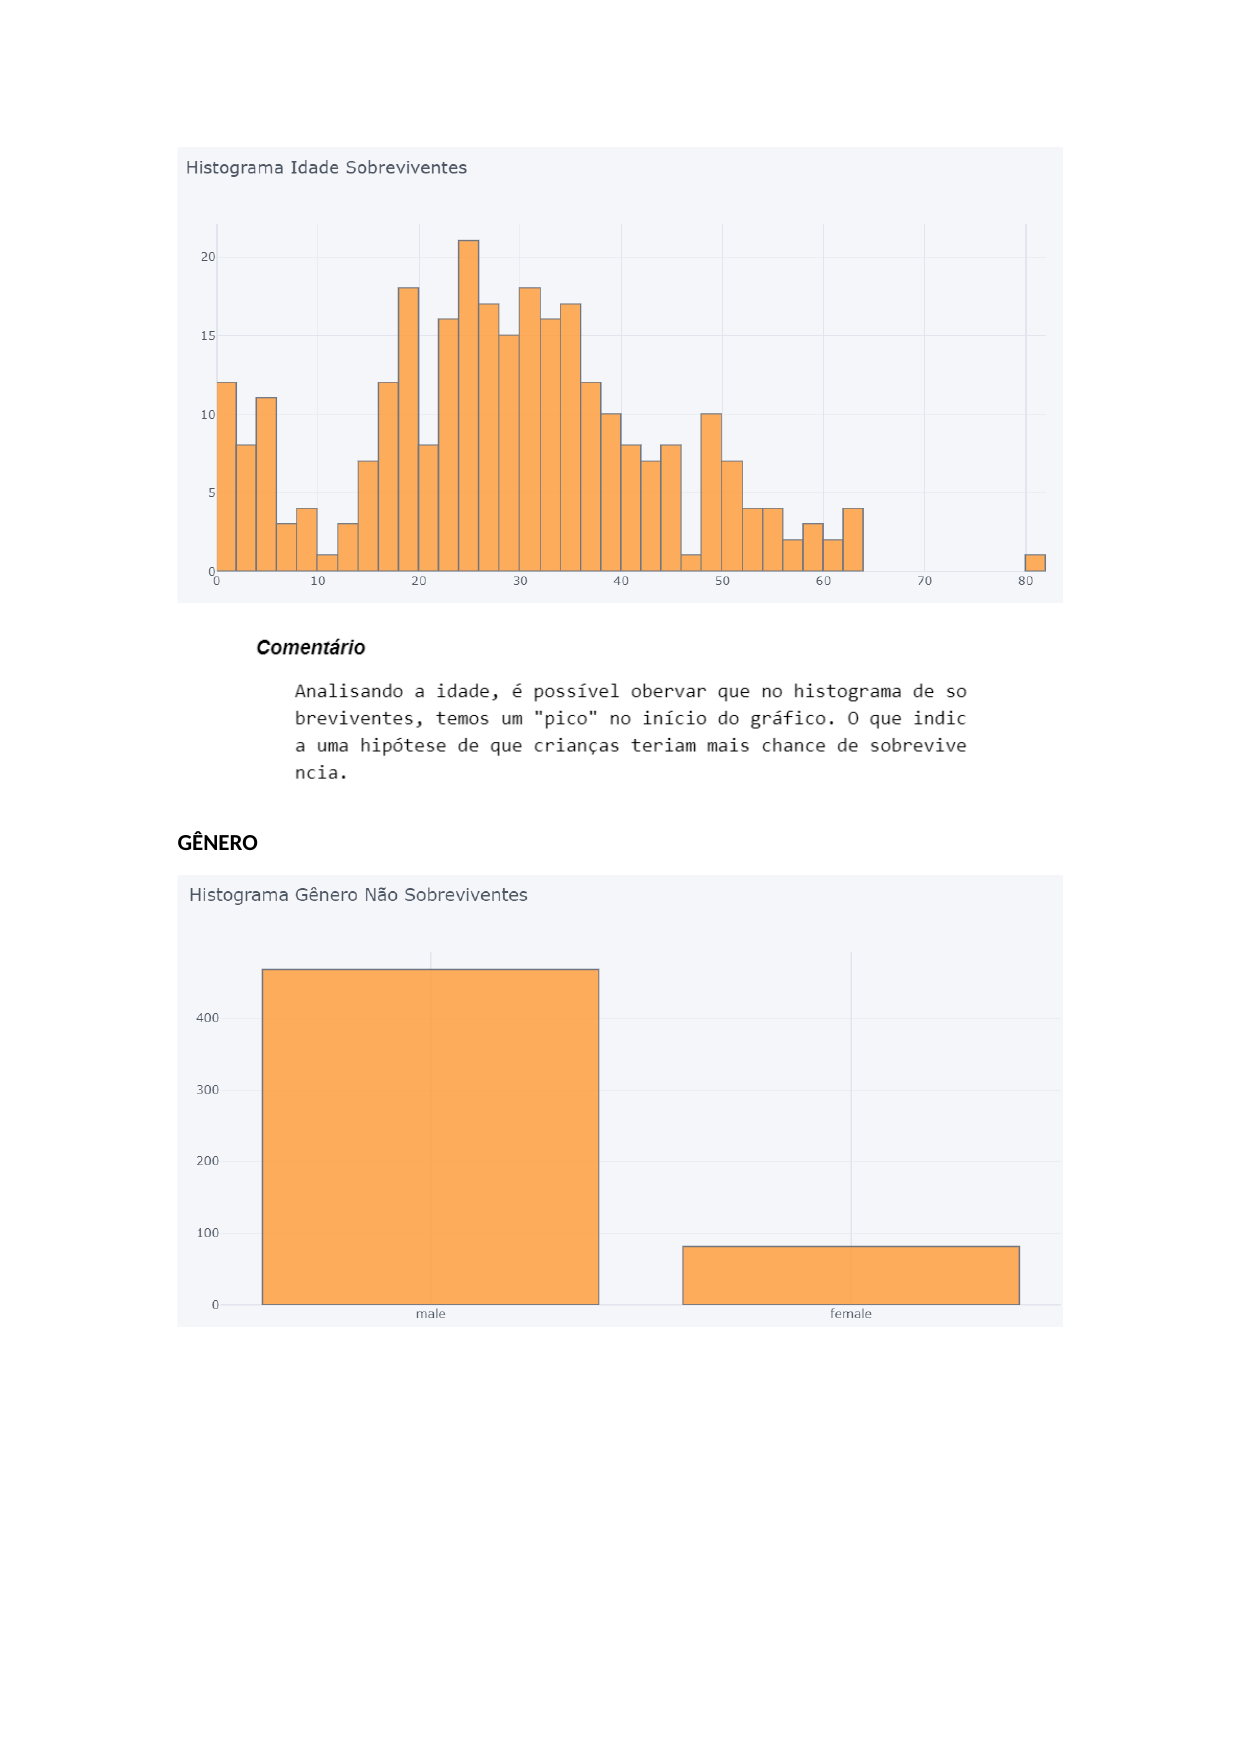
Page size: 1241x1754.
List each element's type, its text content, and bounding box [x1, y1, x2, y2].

text GÊNERO [177, 828, 1063, 857]
picture [177, 147, 1063, 603]
picture [238, 621, 1002, 810]
picture [177, 875, 1063, 1327]
